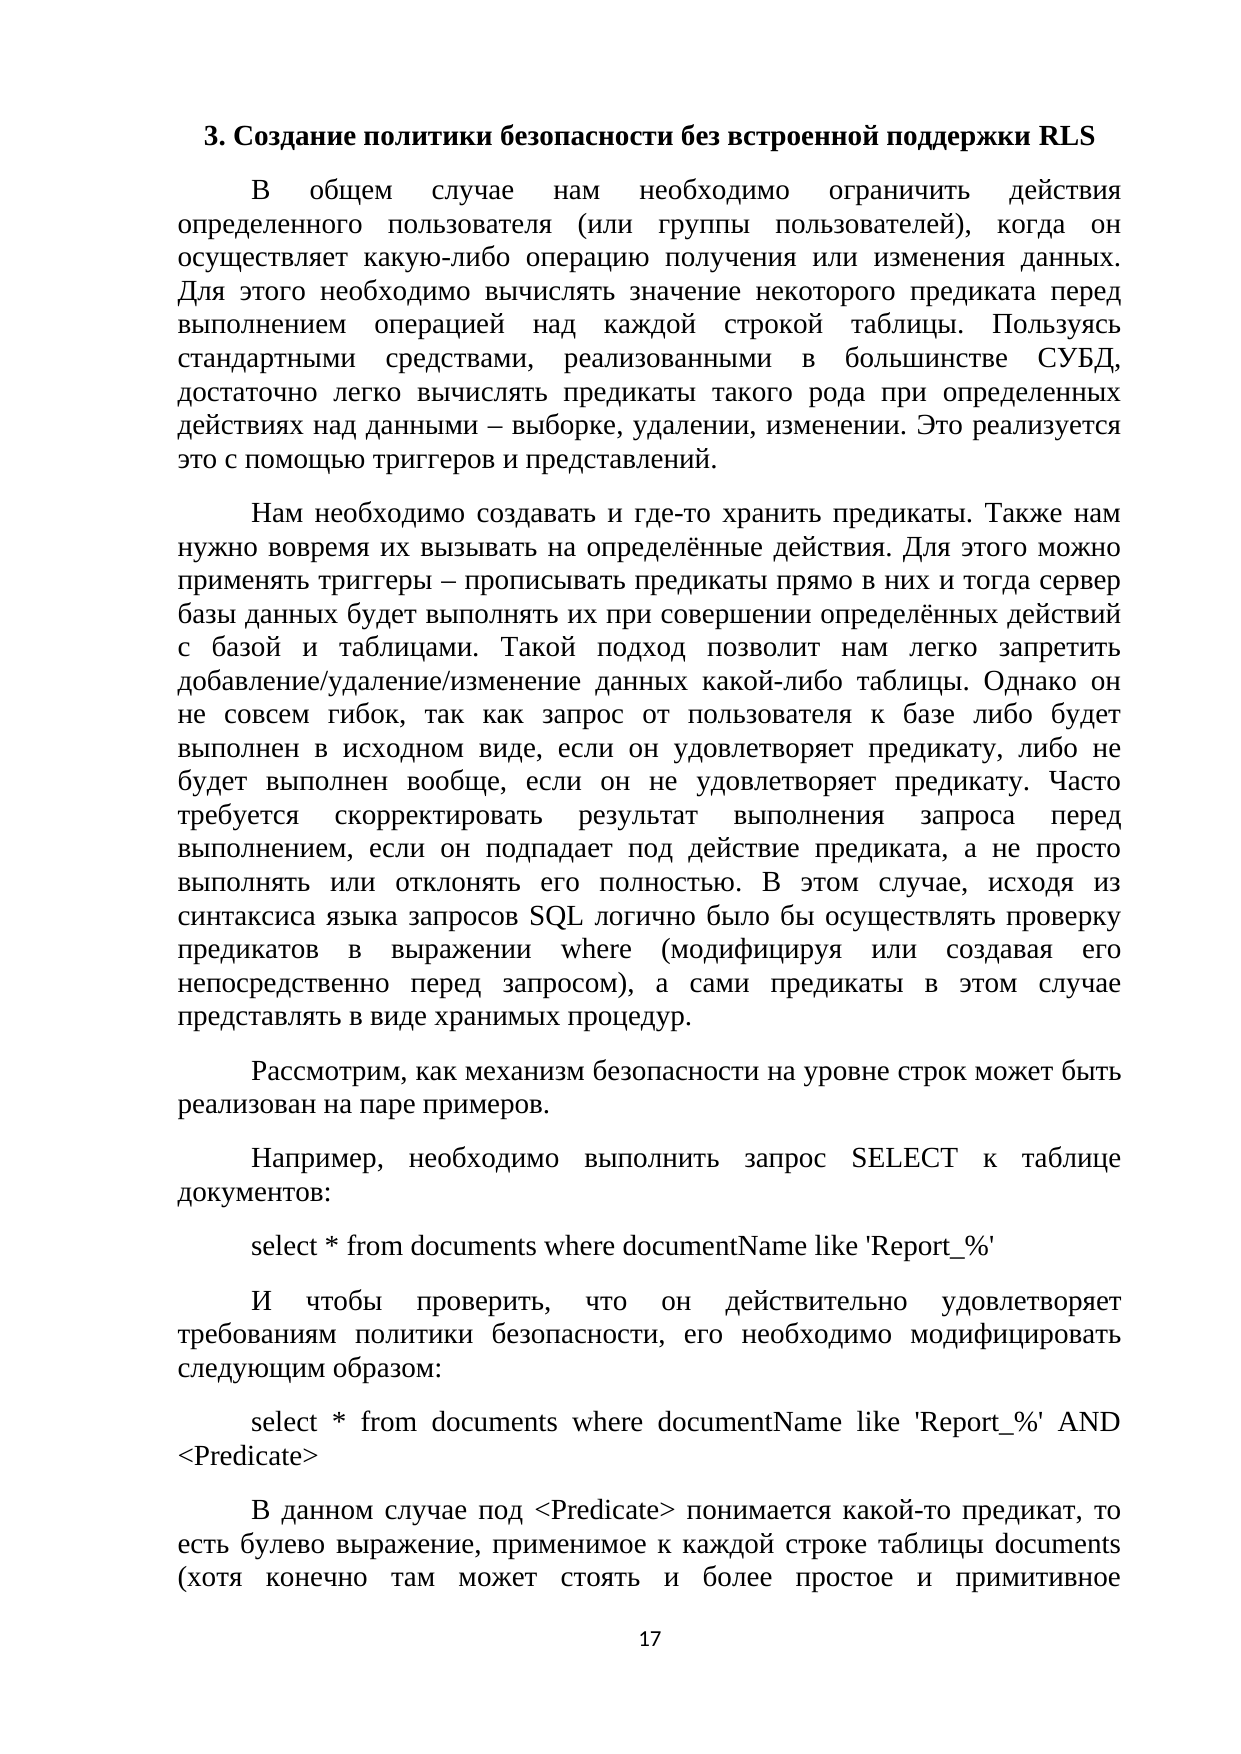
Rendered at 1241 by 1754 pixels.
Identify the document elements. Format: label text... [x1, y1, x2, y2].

text Например, необходимо выполнить запрос SELECT к таблице документов: [177, 1141, 1122, 1208]
text select * from documents where documentName like 'Report_%' [177, 1228, 1122, 1262]
text Нам необходимо создавать и где-то хранить предикаты. Также нам нужно вовремя их вызывать на определённые действия. Для этого можно применять триггеры – прописывать предикаты прямо в них и тогда сервер базы данных будет выполнять их при совершении определённых действий с базой и таблицами. Такой подход позволит нам легко запретить добавление/удаление/изменение данных какой-либо таблицы. Однако он не совсем гибок, так как запрос от пользователя к базе либо будет выполнен в исходном виде, если он удовлетворяет предикату, либо не будет выполнен вообще, если он не удовлетворяет предикату. Часто требуется скорректировать результат выполнения запроса перед выполнением, если он подпадает под действие предиката, а не просто выполнять или отклонять его полностью. В этом случае, исходя из синтаксиса языка запросов SQL логично было бы осуществлять проверку предикатов в выражении where (модифицируя или создавая его непосредственно перед запросом), а сами предикаты в этом случае представлять в виде хранимых процедур. [177, 495, 1122, 1032]
text select * from documents where documentName like 'Report_%' AND <Predicate> [177, 1404, 1122, 1471]
text И чтобы проверить, что он действительно удовлетворяет требованиям политики безопасности, его необходимо модифицировать следующим образом: [177, 1283, 1122, 1383]
subtitle 3. Создание политики безопасности без встроенной поддержки RLS [177, 118, 1122, 152]
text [177, 1492, 1122, 1593]
text Рассмотрим, как механизм безопасности на уровне строк может быть реализован на паре примеров. [177, 1053, 1122, 1120]
text В общем случае нам необходимо ограничить действия определенного пользователя (или группы пользователей), когда он осуществляет какую-либо операцию получения или изменения данных. Для этого необходимо вычислять значение некоторого предиката перед выполнением операцией над каждой строкой таблицы. Пользуясь стандартными средствами, реализованными в большинстве СУБД, достаточно легко вычислять предикаты такого рода при определенных действиях над данными – выборке, удалении, изменении. Это реализуется это с помощью триггеров и представлений. [177, 172, 1122, 474]
